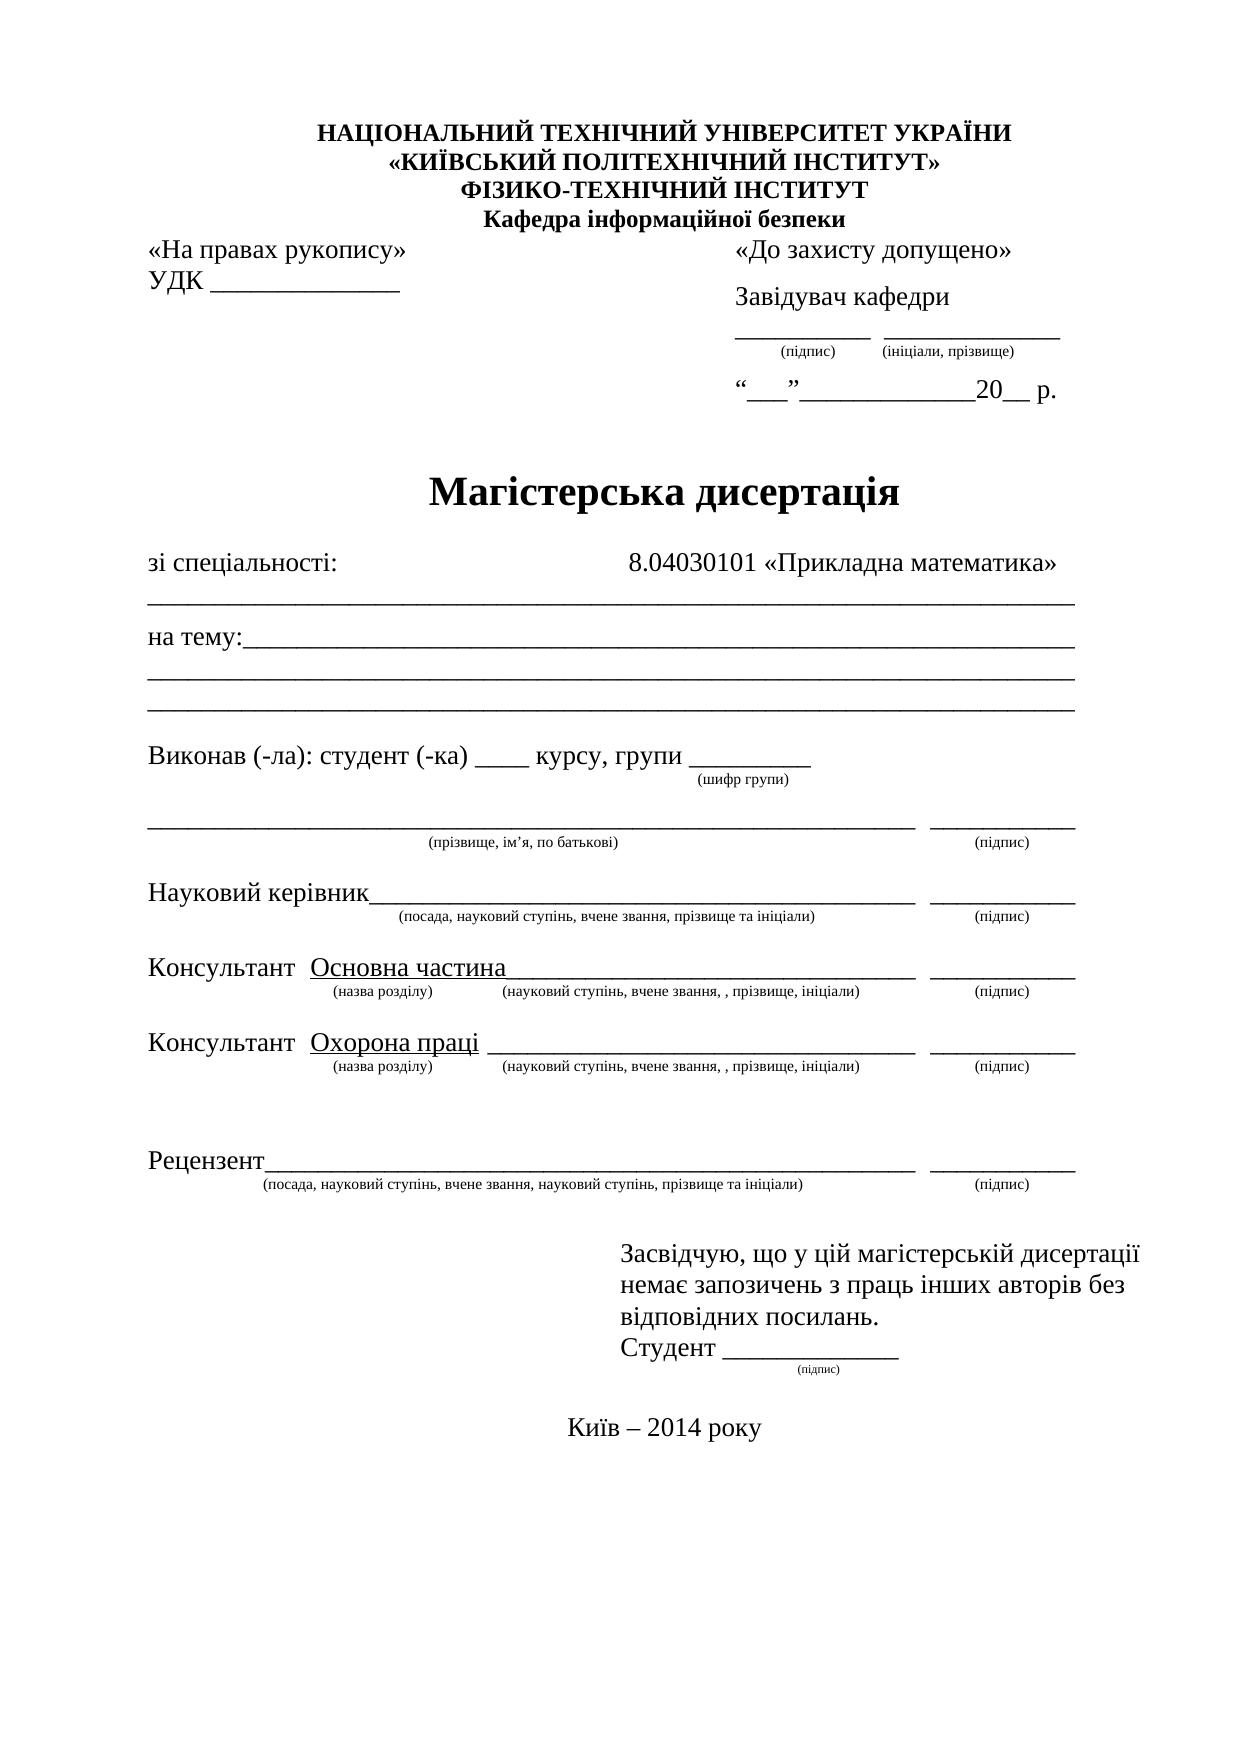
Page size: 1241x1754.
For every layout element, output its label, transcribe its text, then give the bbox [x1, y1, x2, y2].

text (посада, науковий ступінь, вчене звання, науковий ступінь, прізвище та ініціали) (підпис) [148, 1175, 1181, 1206]
text Національний технічний університет України [148, 118, 1181, 147]
text Консультант Основна частина [148, 951, 1181, 982]
text «Київський політехнічний інститут» [148, 147, 1181, 176]
table_header «До захисту допущено» Завідувач кафедри __________ _____________ (підпис) (ініціали, прізвище) “___”_____________20__ р. [724, 233, 1086, 436]
text Виконав (-ла): студент (-ка) ____ курсу, групи _________ [148, 739, 1181, 770]
text Рецензент [148, 1144, 1181, 1175]
text Кафедра інформаційної безпеки [148, 204, 1181, 233]
text (назва розділу) (науковий ступінь, вчене звання, , прізвище, ініціали) (підпис) [148, 1057, 1181, 1088]
text (підпис) [620, 1362, 1181, 1386]
text Магістерська дисертація [148, 467, 1181, 514]
text (шифр групи) [272, 770, 1181, 801]
text на тему: [148, 621, 1181, 652]
text Консультант Охорона праці [148, 1026, 1181, 1057]
table_header «На правах рукопису» УДК ______________ [136, 233, 724, 436]
text ФІЗИКО-ТЕХНІЧНИЙ ІНСТИТУТ [148, 176, 1181, 204]
text Студент _____________ [620, 1331, 1181, 1362]
text (назва розділу) (науковий ступінь, вчене звання, , прізвище, ініціали) (підпис) [148, 982, 1181, 1013]
text Науковий керівник [148, 876, 1181, 907]
text (прізвище, ім’я, по батькові) (підпис) [148, 832, 1181, 863]
text зі спеціальності: 8.04030101 «Прикладна математика» [148, 546, 1181, 577]
text Київ – 2014 року [148, 1411, 1181, 1442]
text (посада, науковий ступінь, вчене звання, прізвище та ініціали) (підпис) [148, 907, 1181, 938]
text Засвідчую, що у цій магістерській дисертації немає запозичень з праць інших авторів без відповідних посилань. [620, 1237, 1181, 1331]
